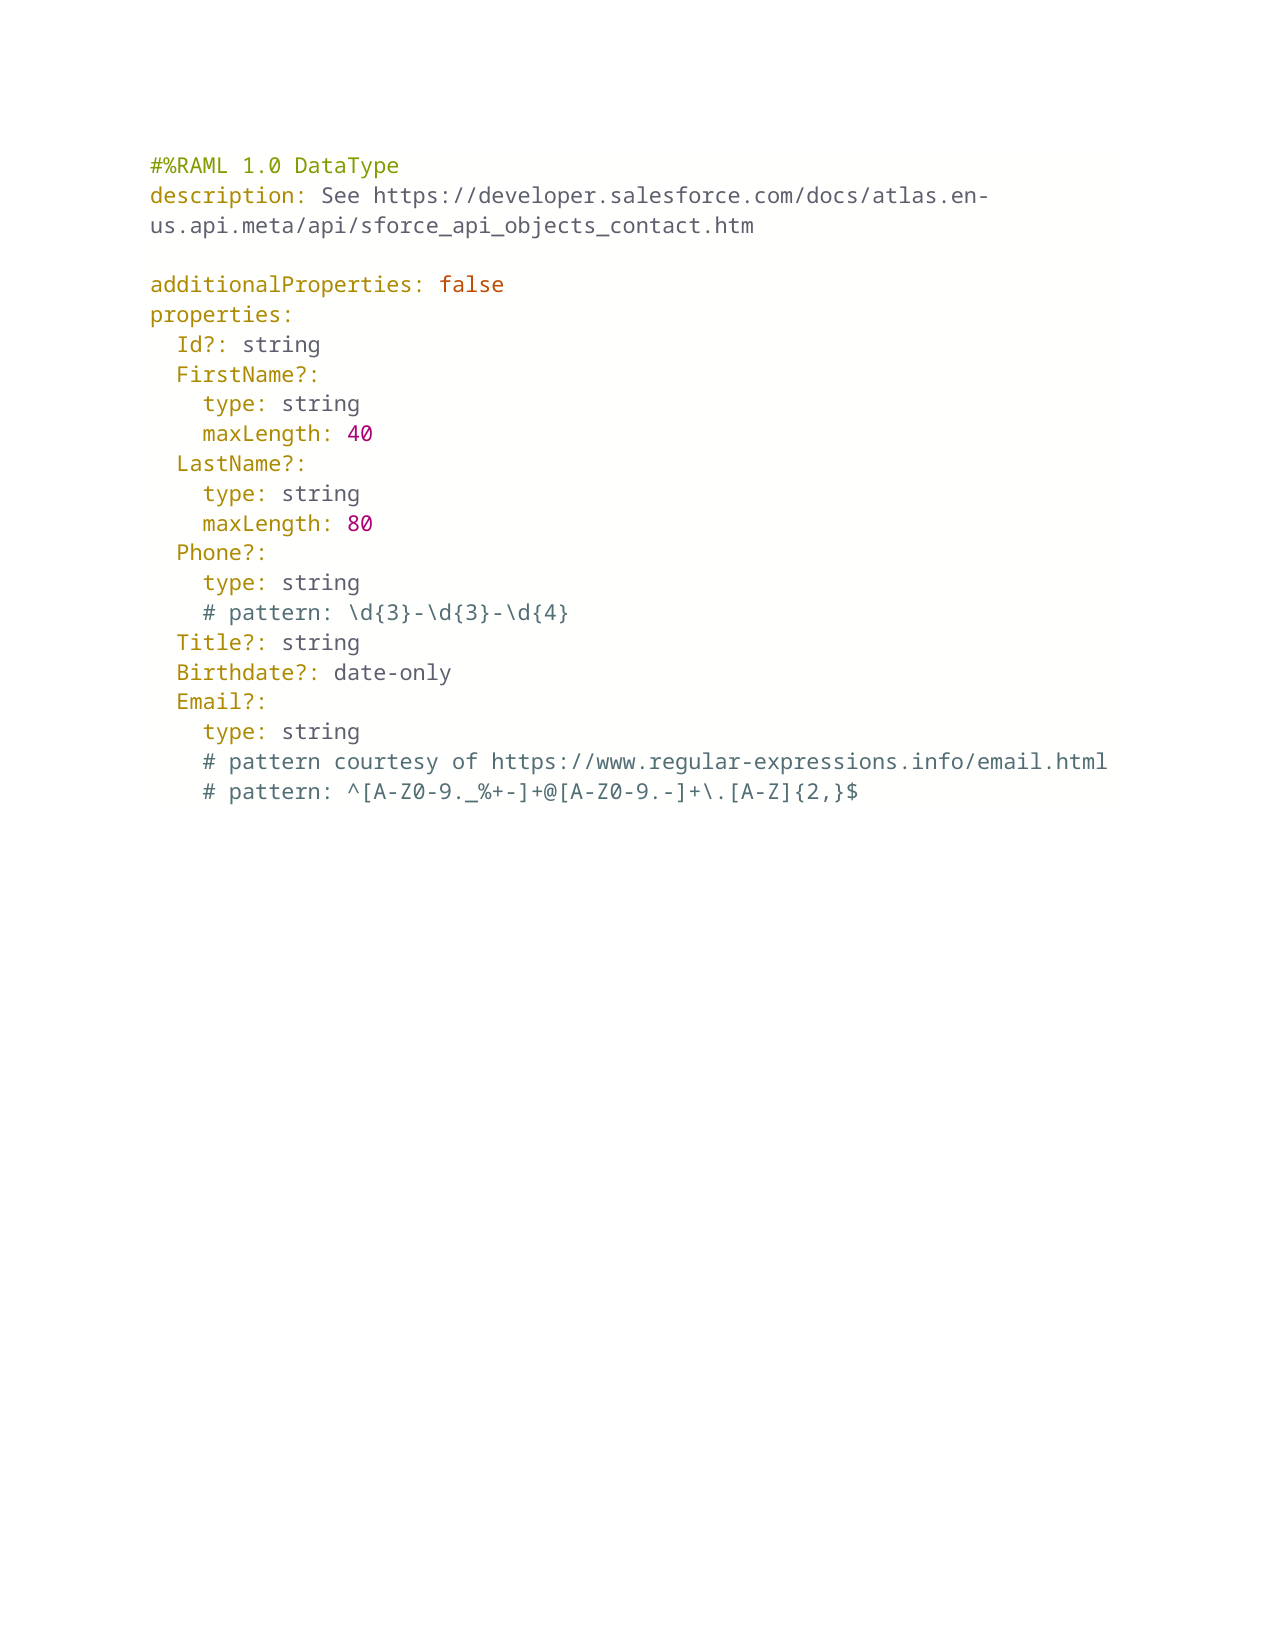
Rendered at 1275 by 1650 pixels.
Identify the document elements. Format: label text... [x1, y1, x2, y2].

text maxLength: 80 [150, 507, 1125, 537]
text Phone?: [150, 537, 1125, 567]
text properties: [150, 299, 1125, 329]
text type: string [150, 478, 1125, 507]
text Email?: [150, 686, 1125, 716]
text type: string [150, 567, 1125, 597]
text type: string [150, 716, 1125, 746]
text Title?: string [150, 627, 1125, 656]
text # pattern courtesy of https://www.regular-expressions.info/email.html [150, 746, 1125, 776]
text #%RAML 1.0 DataType [150, 150, 1125, 180]
text # pattern: \d{3}-\d{3}-\d{4} [150, 597, 1125, 627]
text Birthdate?: date-only [150, 656, 1125, 686]
text FirstName?: [150, 358, 1125, 388]
text type: string [150, 388, 1125, 418]
text Id?: string [150, 329, 1125, 358]
text maxLength: 40 [150, 418, 1125, 448]
text description: See https://developer.salesforce.com/docs/atlas.en-us.api.meta/api/sforce_api_objects_contact.htm [150, 180, 1125, 239]
text LastName?: [150, 448, 1125, 478]
text additionalProperties: false [150, 269, 1125, 299]
text # pattern: ^[A-Z0-9._%+-]+@[A-Z0-9.-]+\.[A-Z]{2,}$ [150, 776, 1125, 805]
